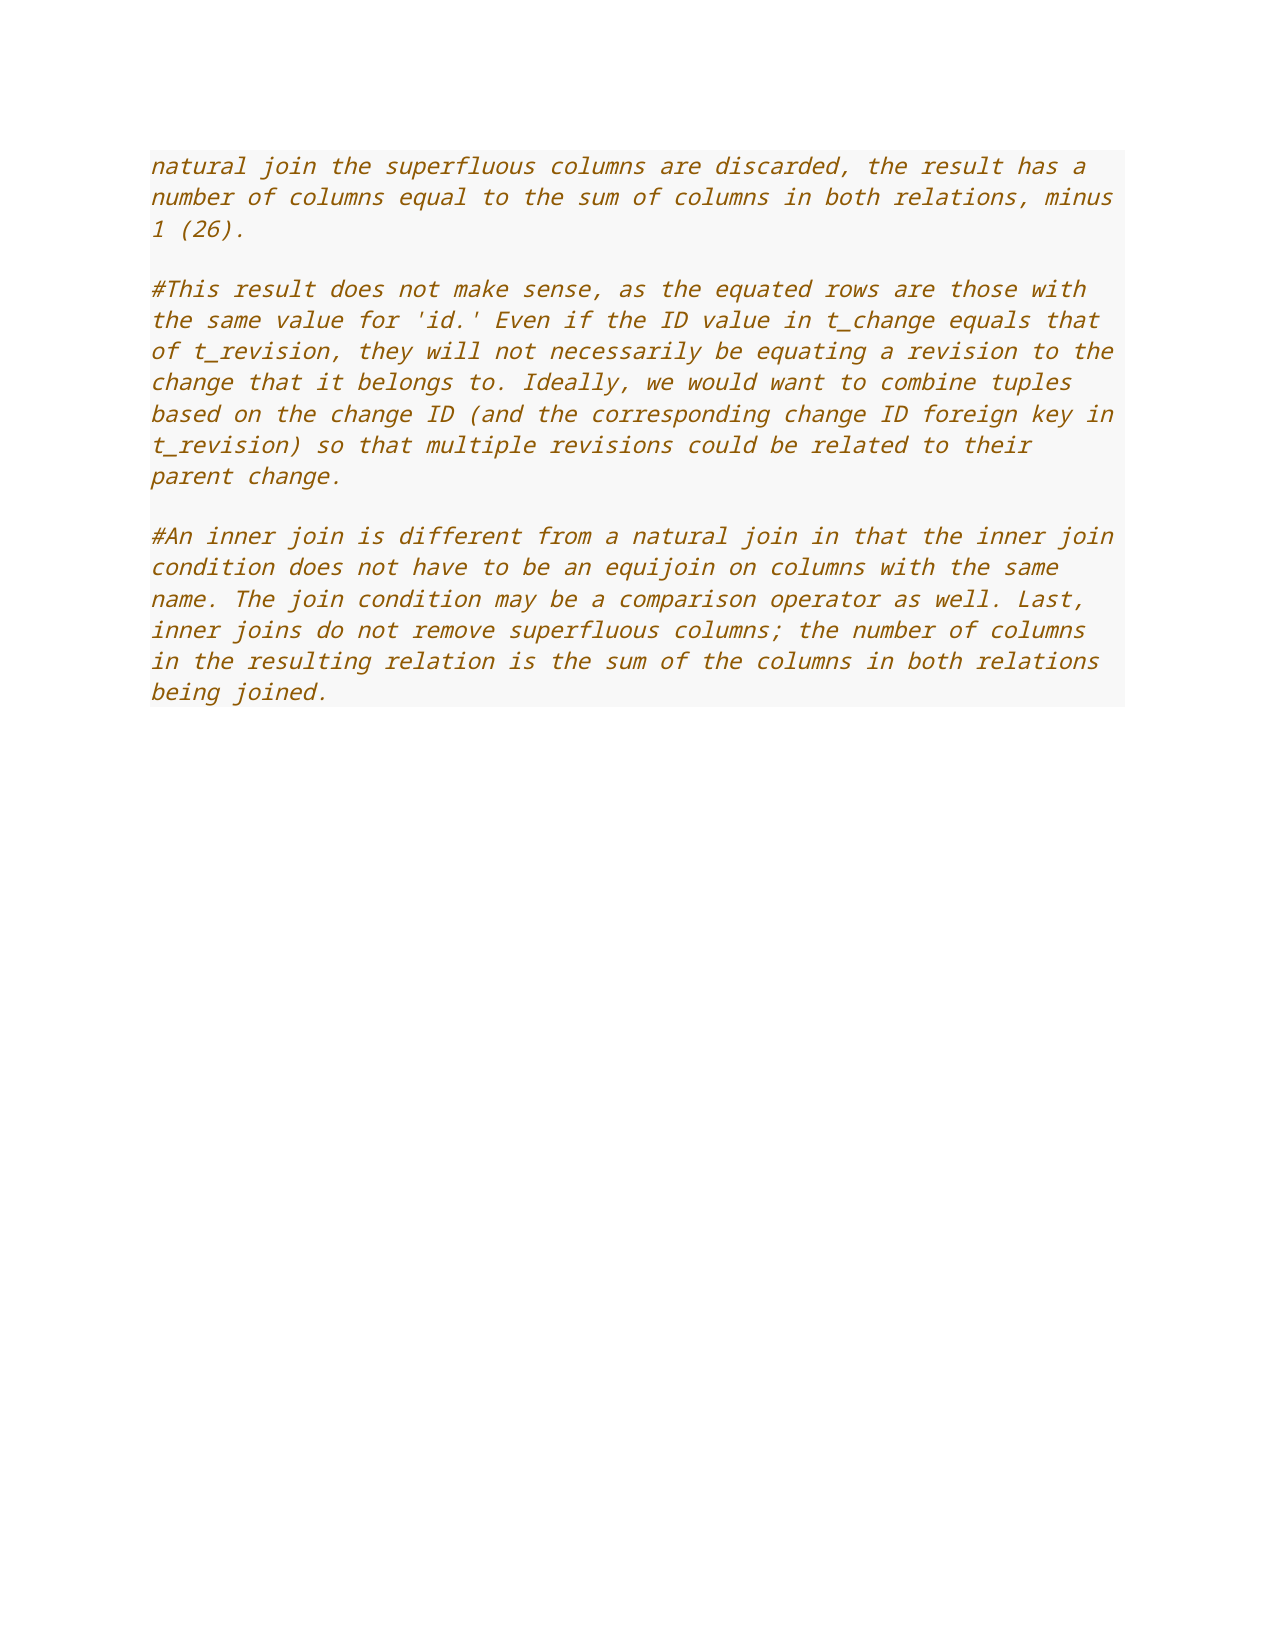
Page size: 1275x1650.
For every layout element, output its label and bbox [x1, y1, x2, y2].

text [150, 150, 1125, 707]
